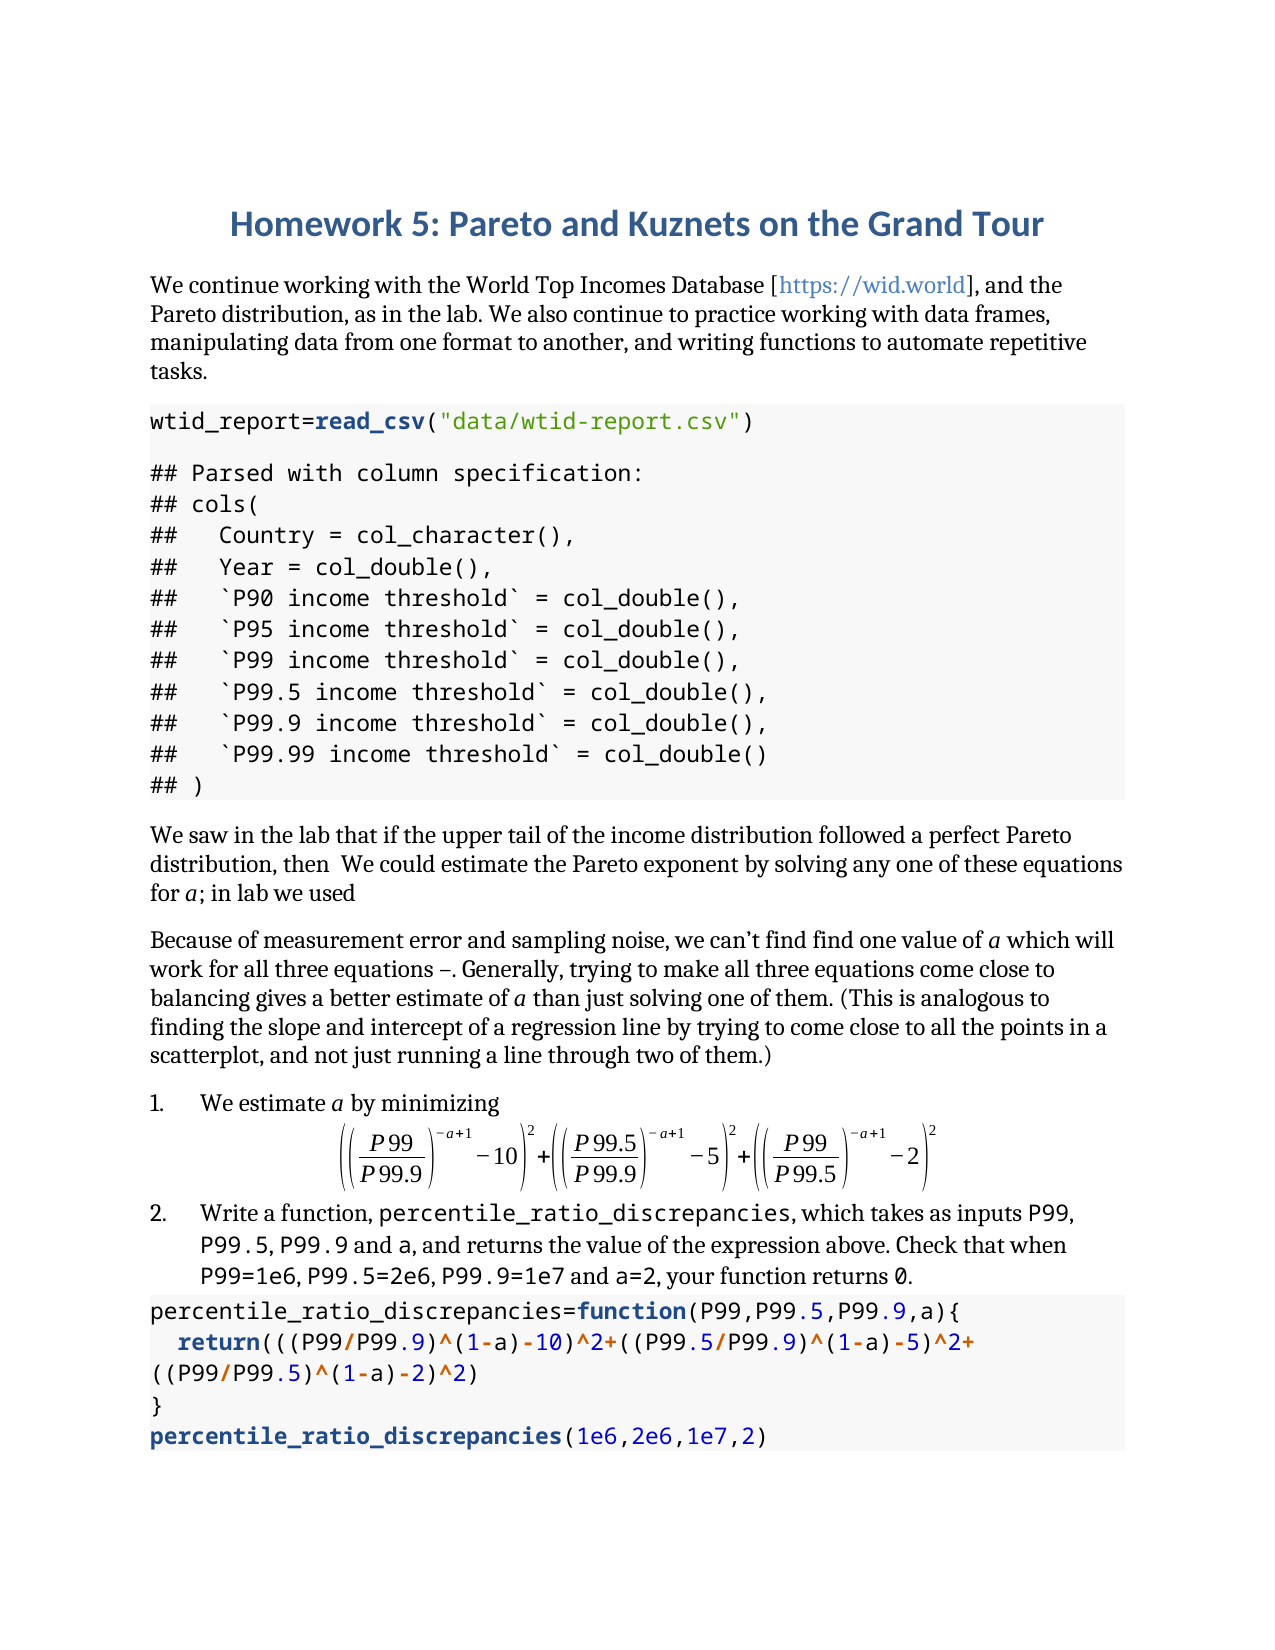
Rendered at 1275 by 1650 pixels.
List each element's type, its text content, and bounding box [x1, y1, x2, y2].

text We saw in the lab that if the upper tail of the income distribution followed a perfect Pareto distribution, then We could estimate the Pareto exponent by solving any one of these equations for ; in lab we used [150, 821, 1125, 907]
title Homework 5: Pareto and Kuznets on the Grand Tour [150, 200, 1125, 246]
text Because of measurement error and sampling noise, we can’t find find one value of which will work for all three equations –. Generally, trying to make all three equations come close to balancing gives a better estimate of than just solving one of them. (This is analogous to finding the slope and intercept of a regression line by trying to come close to all the points in a scatterplot, and not just running a line through two of them.) [150, 926, 1125, 1070]
list Write a function, percentile_ratio_discrepancies, which takes as inputs P99, P99.5, P99.9 and a, and returns the value of the expression above. Check that when P99=1e6, P99.5=2e6, P99.9=1e7 and a=2, your function returns 0. [150, 1197, 1125, 1291]
text percentile_ratio_discrepancies=function(P99,P99.5,P99.9,a){ return(((P99/P99.9)^(1-a)-10)^2+((P99.5/P99.9)^(1-a)-5)^2+((P99/P99.5)^(1-a)-2)^2) } percentile_ratio_discrepancies(1e6,2e6,1e7,2) [150, 1295, 1125, 1451]
text We continue working with the World Top Incomes Database [https://wid.world], and the Pareto distribution, as in the lab. We also continue to practice working with data frames, manipulating data from one format to another, and writing functions to automate repetitive tasks. [150, 271, 1125, 386]
text wtid_report=read_csv("data/wtid-report.csv") [150, 404, 1125, 436]
list We estimate by minimizing [150, 1089, 1125, 1117]
text ## Parsed with column specification: ## cols( ## Country = col_character(), ## Year = col_double(), ## `P90 income threshold` = col_double(), ## `P95 income threshold` = col_double(), ## `P99 income threshold` = col_double(), ## `P99.5 income threshold` = col_double(), ## `P99.9 income threshold` = col_double(), ## `P99.99 income threshold` = col_double() ## ) [150, 457, 1125, 800]
